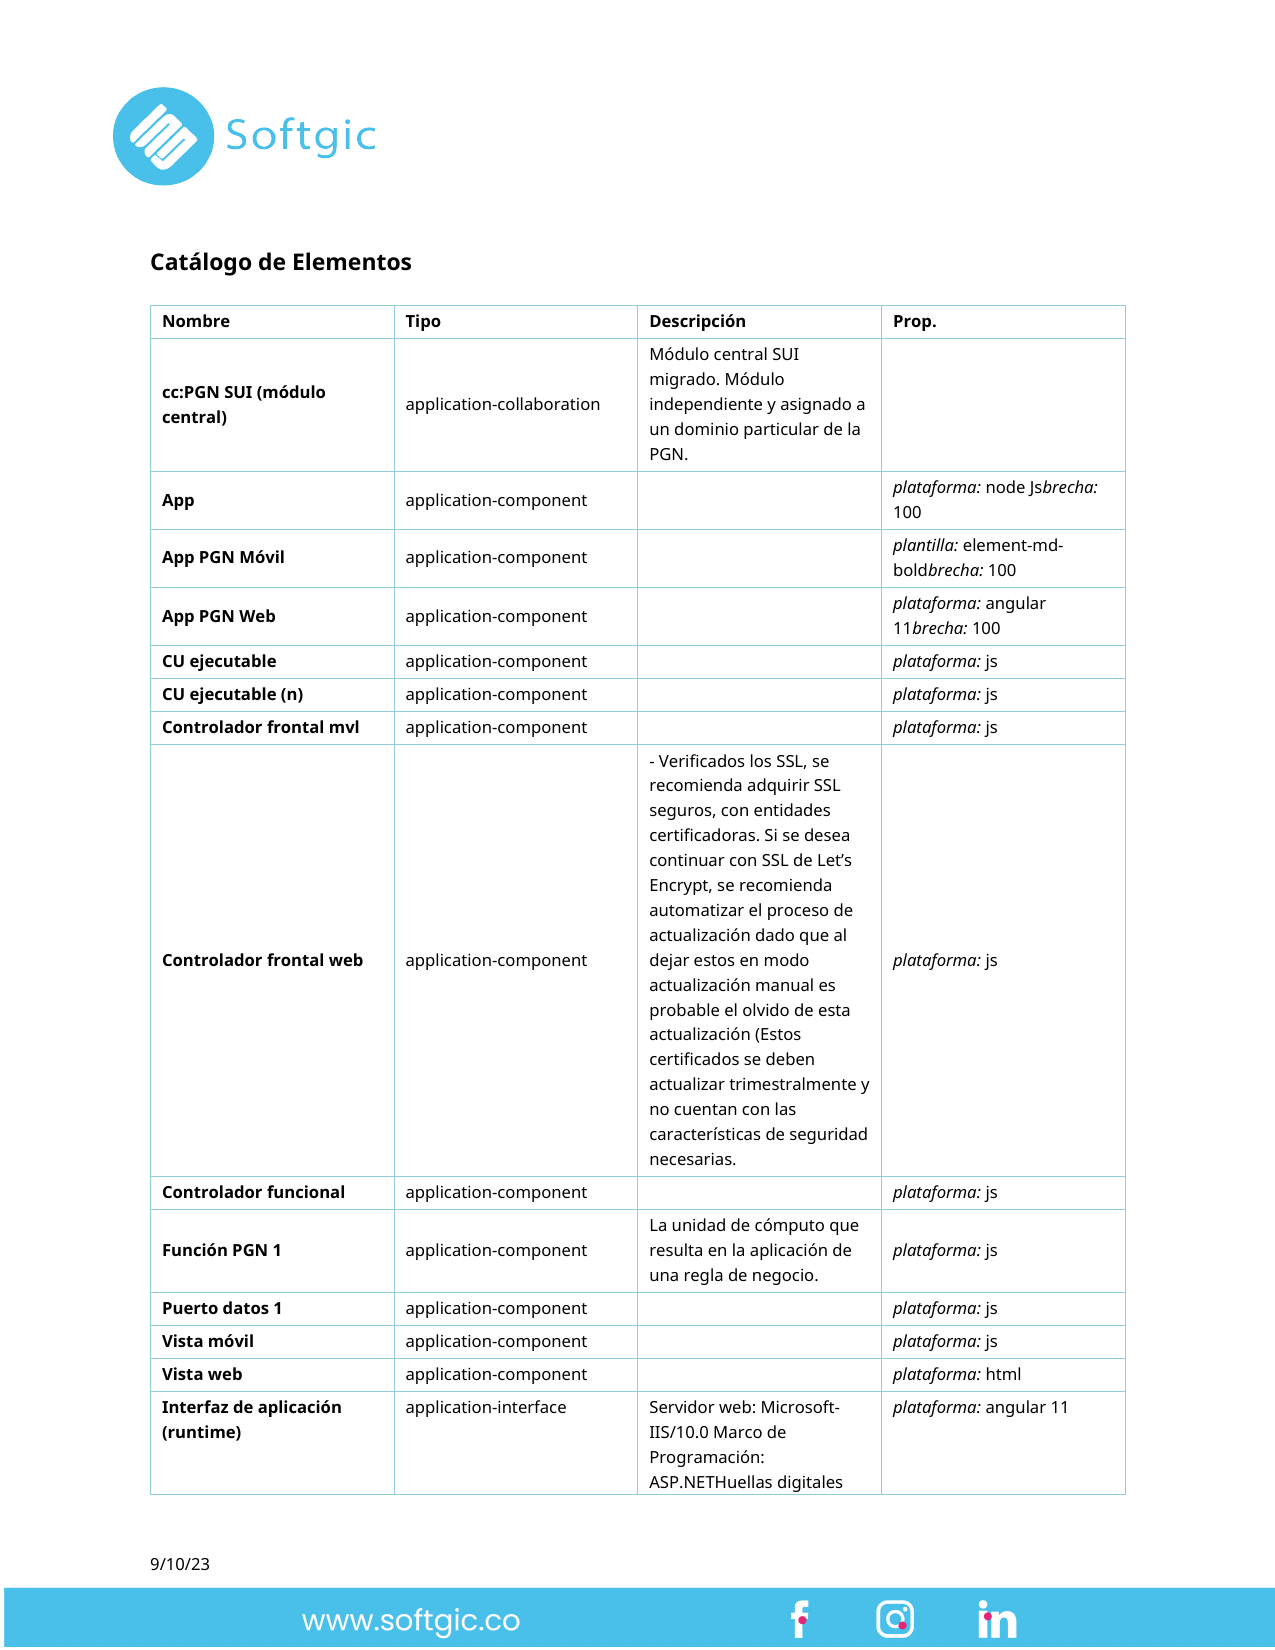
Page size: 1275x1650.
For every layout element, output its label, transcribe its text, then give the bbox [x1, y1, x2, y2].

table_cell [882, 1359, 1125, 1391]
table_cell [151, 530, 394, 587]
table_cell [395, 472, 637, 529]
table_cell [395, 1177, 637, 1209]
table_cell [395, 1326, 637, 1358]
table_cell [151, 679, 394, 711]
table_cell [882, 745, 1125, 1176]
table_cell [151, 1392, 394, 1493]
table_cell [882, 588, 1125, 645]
picture [4, 0, 1275, 1647]
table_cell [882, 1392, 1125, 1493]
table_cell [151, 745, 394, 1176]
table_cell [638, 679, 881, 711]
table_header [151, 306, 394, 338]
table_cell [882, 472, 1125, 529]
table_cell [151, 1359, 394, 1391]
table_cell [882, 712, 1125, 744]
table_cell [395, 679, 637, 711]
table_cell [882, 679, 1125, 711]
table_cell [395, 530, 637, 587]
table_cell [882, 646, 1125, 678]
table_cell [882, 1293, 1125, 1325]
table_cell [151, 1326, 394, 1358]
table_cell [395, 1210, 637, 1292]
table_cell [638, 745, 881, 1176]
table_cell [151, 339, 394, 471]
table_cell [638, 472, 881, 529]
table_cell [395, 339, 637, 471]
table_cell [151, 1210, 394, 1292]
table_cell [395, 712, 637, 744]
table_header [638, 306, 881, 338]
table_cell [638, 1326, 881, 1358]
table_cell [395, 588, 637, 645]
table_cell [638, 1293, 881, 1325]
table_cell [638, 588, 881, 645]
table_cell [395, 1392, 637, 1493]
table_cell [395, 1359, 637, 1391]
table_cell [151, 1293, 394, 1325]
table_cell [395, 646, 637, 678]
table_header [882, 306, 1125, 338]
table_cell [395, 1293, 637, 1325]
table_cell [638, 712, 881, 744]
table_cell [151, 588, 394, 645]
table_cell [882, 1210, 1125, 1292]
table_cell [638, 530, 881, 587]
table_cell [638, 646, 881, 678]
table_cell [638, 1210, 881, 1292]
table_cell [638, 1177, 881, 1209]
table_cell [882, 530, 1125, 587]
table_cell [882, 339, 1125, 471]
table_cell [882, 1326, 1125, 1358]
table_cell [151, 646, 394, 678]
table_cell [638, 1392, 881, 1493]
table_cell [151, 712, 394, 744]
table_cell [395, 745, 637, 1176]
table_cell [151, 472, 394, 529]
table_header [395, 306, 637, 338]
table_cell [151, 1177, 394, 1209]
subtitle Catálogo de Elementos [150, 246, 1125, 277]
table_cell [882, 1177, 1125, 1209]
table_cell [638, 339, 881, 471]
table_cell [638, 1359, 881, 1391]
